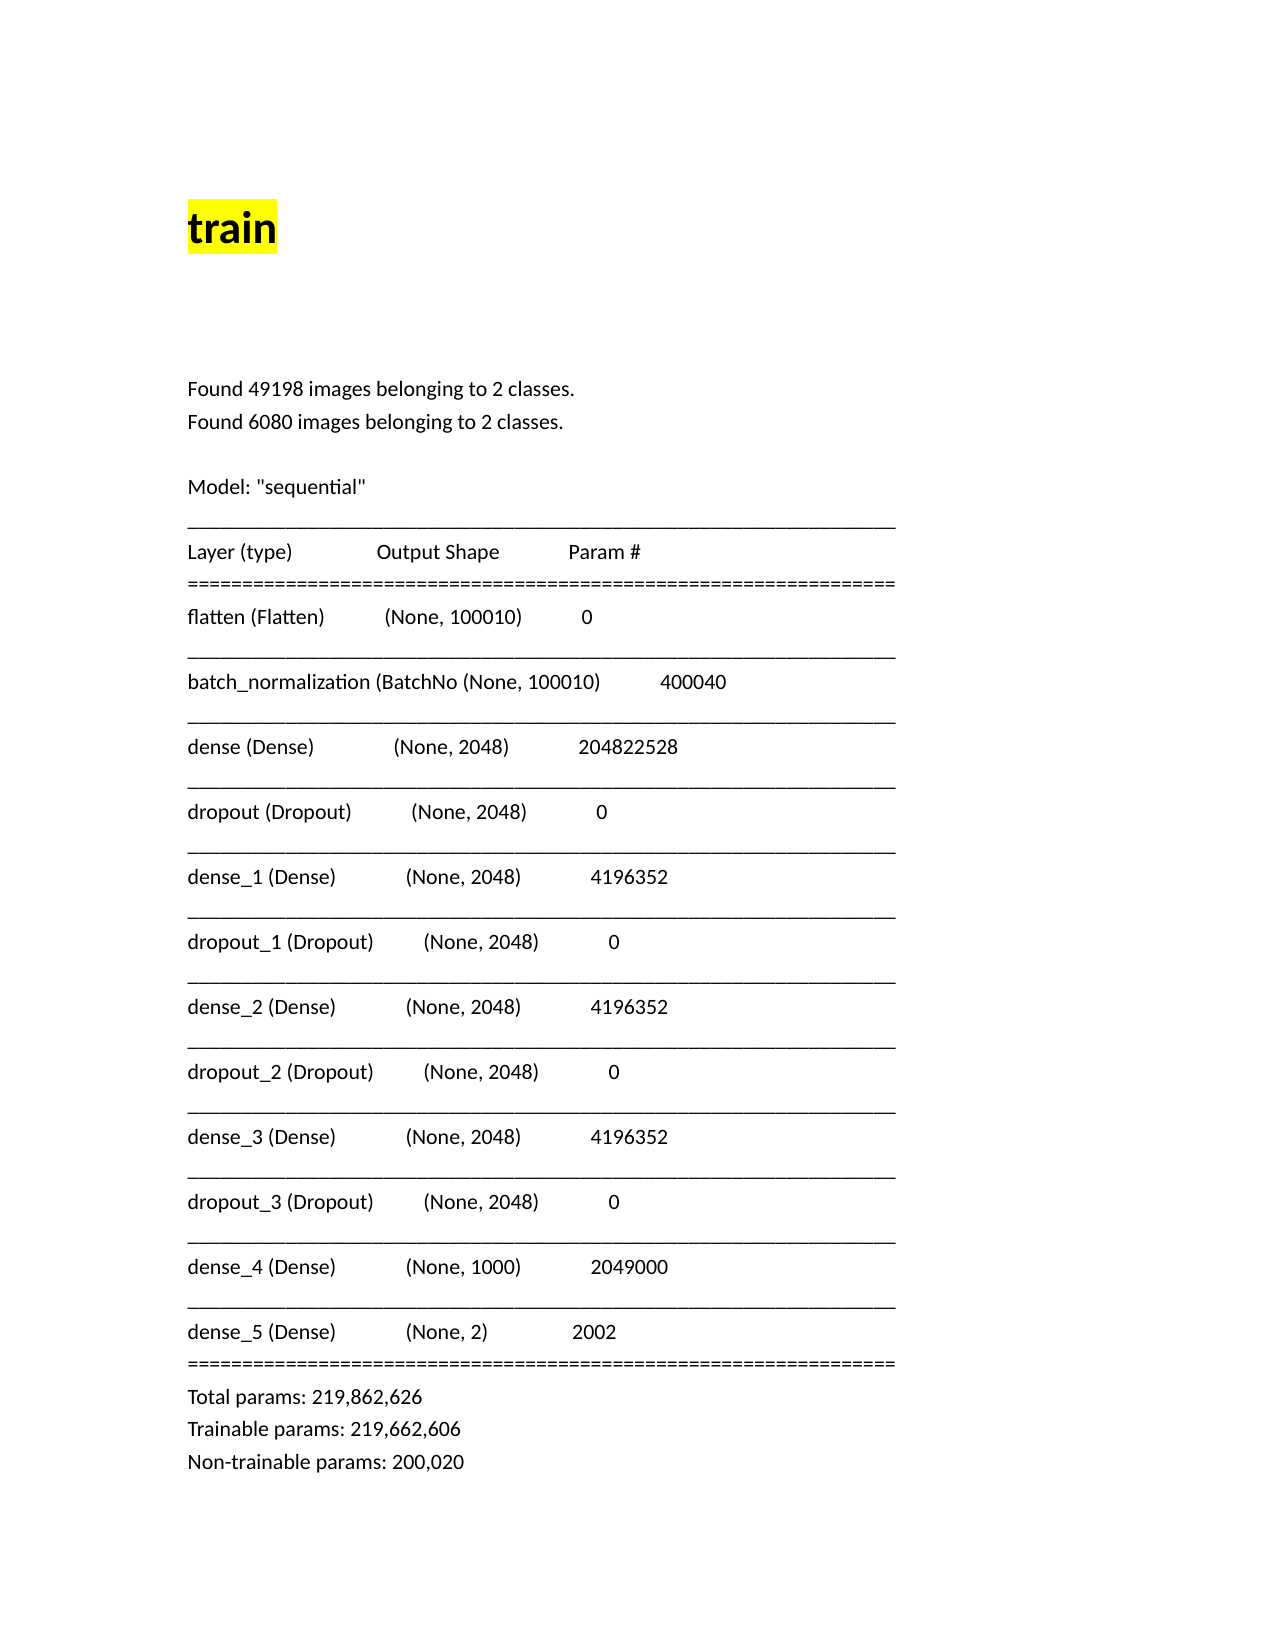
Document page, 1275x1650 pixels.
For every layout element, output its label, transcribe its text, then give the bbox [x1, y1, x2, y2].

text _________________________________________________________________ [187, 1022, 1087, 1055]
subtitle train [187, 194, 1087, 259]
text Total params: 219,862,626 [187, 1380, 1087, 1412]
text dense_1 (Dense) (None, 2048) 4196352 [187, 860, 1087, 892]
text _________________________________________________________________ [187, 1217, 1087, 1250]
text _________________________________________________________________ [187, 1152, 1087, 1185]
text _________________________________________________________________ [187, 632, 1087, 665]
text Trainable params: 219,662,606 [187, 1412, 1087, 1445]
text Found 6080 images belonging to 2 classes. [187, 405, 1087, 437]
text batch_normalization (BatchNo (None, 100010) 400040 [187, 665, 1087, 697]
text _________________________________________________________________ [187, 762, 1087, 795]
text _________________________________________________________________ [187, 502, 1087, 535]
text flatten (Flatten) (None, 100010) 0 [187, 600, 1087, 632]
text dense (Dense) (None, 2048) 204822528 [187, 730, 1087, 762]
text dense_3 (Dense) (None, 2048) 4196352 [187, 1120, 1087, 1152]
text ================================================================= [187, 1347, 1087, 1380]
text ================================================================= [187, 567, 1087, 600]
text Layer (type) Output Shape Param # [187, 535, 1087, 567]
text _________________________________________________________________ [187, 827, 1087, 860]
text _________________________________________________________________ [187, 1087, 1087, 1120]
text Model: "sequential" [187, 470, 1087, 502]
text _________________________________________________________________ [187, 1282, 1087, 1315]
text dropout_1 (Dropout) (None, 2048) 0 [187, 925, 1087, 957]
text dense_4 (Dense) (None, 1000) 2049000 [187, 1250, 1087, 1282]
text dense_2 (Dense) (None, 2048) 4196352 [187, 990, 1087, 1022]
text dropout_3 (Dropout) (None, 2048) 0 [187, 1185, 1087, 1217]
text Found 49198 images belonging to 2 classes. [187, 372, 1087, 405]
text dense_5 (Dense) (None, 2) 2002 [187, 1315, 1087, 1347]
text dropout (Dropout) (None, 2048) 0 [187, 795, 1087, 827]
text _________________________________________________________________ [187, 957, 1087, 990]
text dropout_2 (Dropout) (None, 2048) 0 [187, 1055, 1087, 1087]
text _________________________________________________________________ [187, 697, 1087, 730]
text _________________________________________________________________ [187, 892, 1087, 925]
text Non-trainable params: 200,020 [187, 1445, 1087, 1477]
